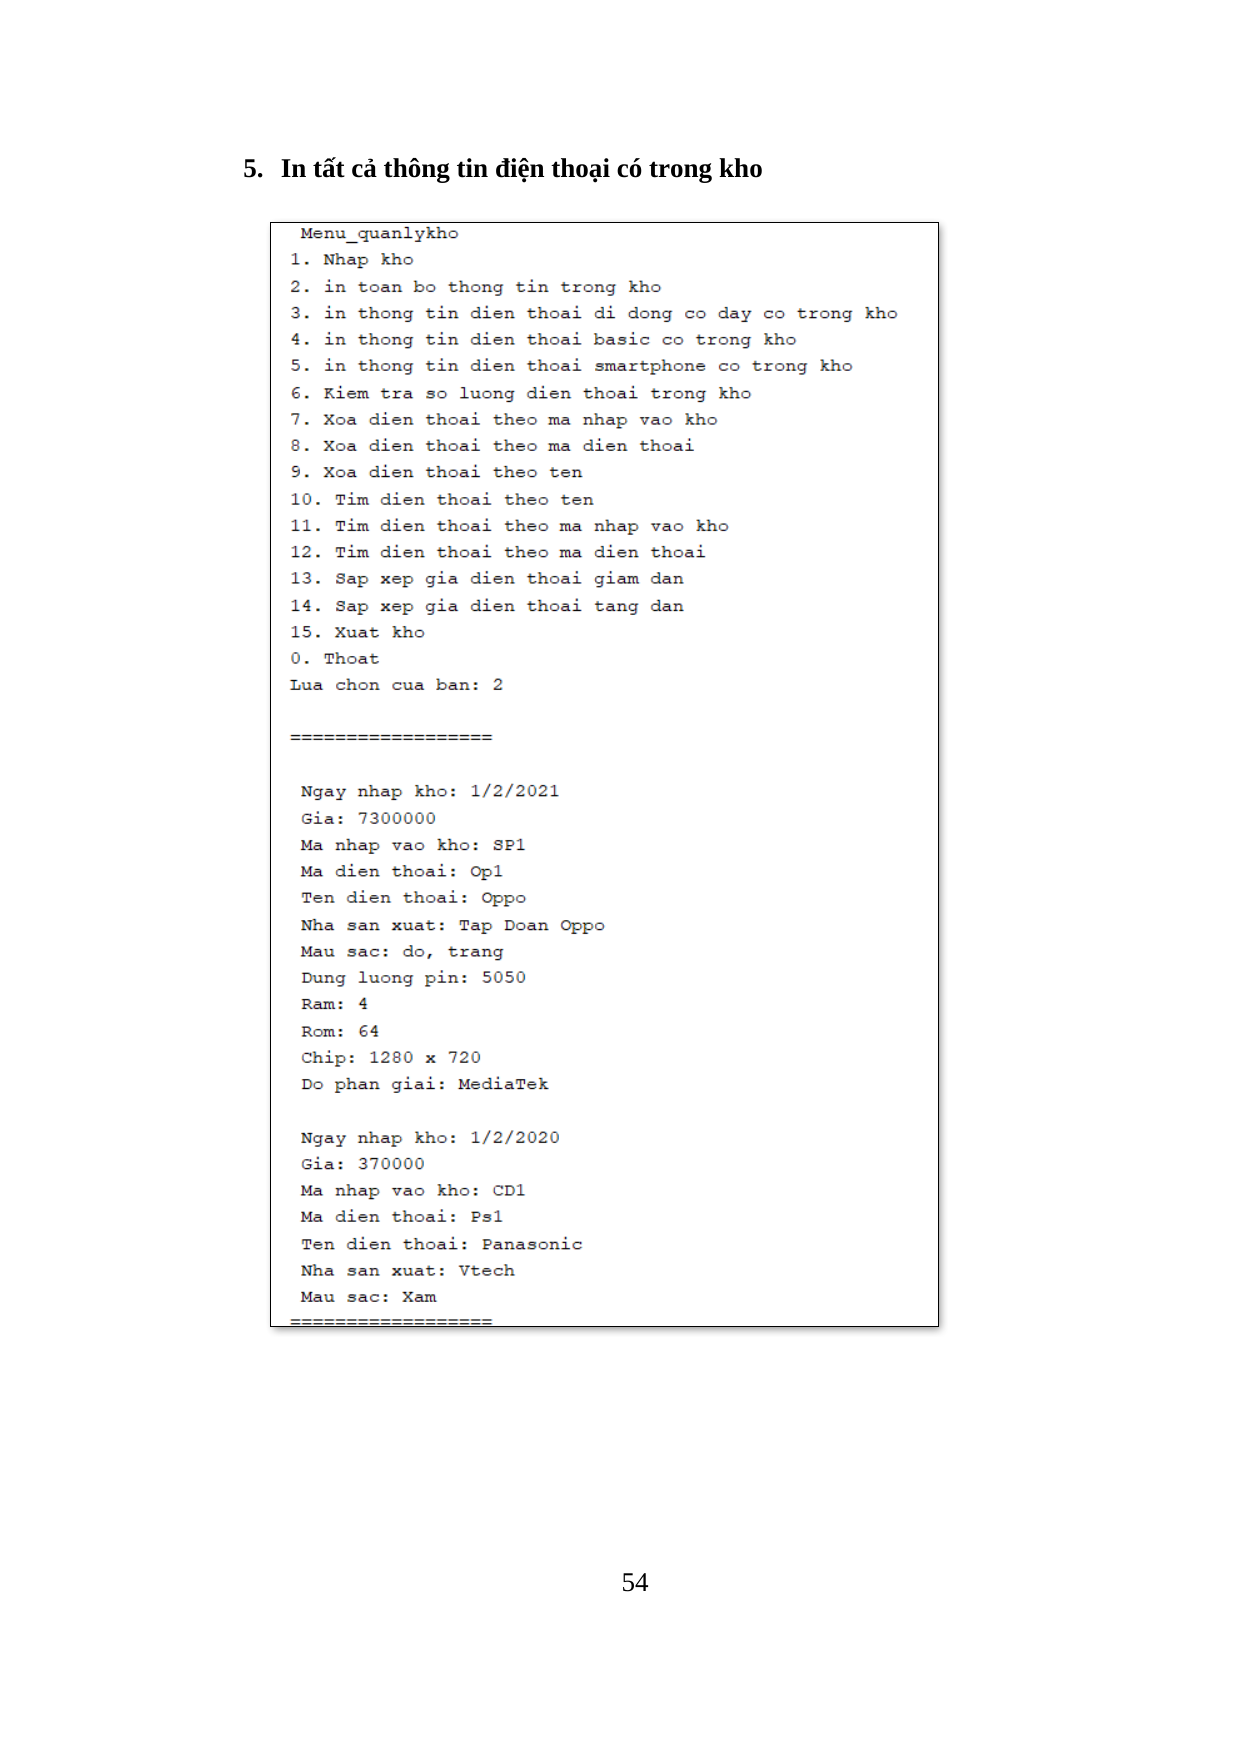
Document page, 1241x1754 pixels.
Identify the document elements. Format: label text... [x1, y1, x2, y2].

picture [271, 223, 938, 1326]
subtitle In tất cả thông tin điện thoại có trong kho [243, 152, 1092, 183]
